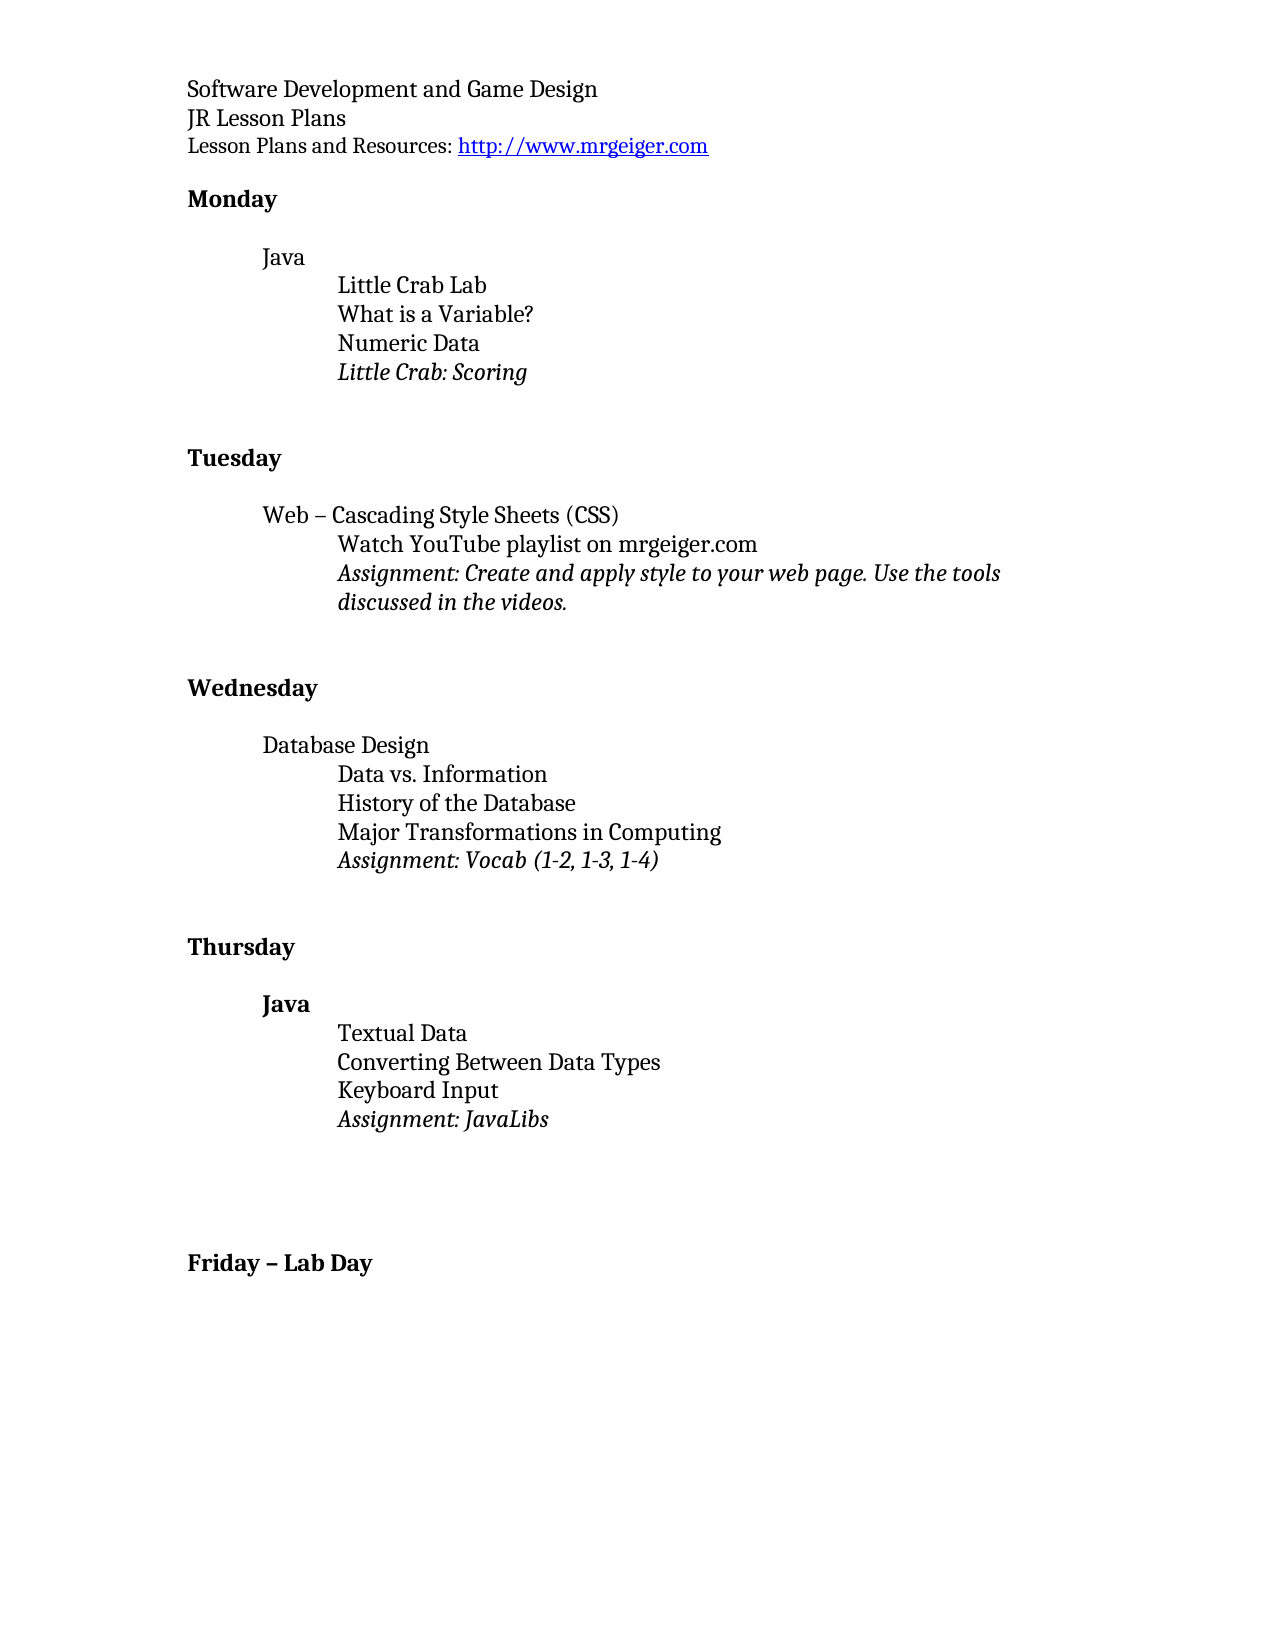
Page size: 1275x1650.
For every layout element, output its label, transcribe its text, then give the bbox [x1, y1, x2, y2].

text Database Design [187, 731, 1087, 760]
text Web – Cascading Style Sheets (CSS) [187, 501, 1087, 530]
text Assignment: Vocab (1-2, 1-3, 1-4) [262, 846, 1087, 875]
text History of the Database [262, 789, 1087, 818]
text Data vs. Information [262, 760, 1087, 789]
text Keyboard Input [262, 1076, 1087, 1105]
text Little Crab Lab [187, 271, 1087, 300]
text Monday [187, 185, 1087, 214]
text What is a Variable? [262, 300, 1087, 329]
text Assignment: JavaLibs [262, 1105, 1087, 1134]
text Java [187, 243, 1087, 271]
text Watch YouTube playlist on mrgeiger.com [187, 530, 1087, 559]
text Converting Between Data Types [262, 1048, 1087, 1076]
text Friday – Lab Day [187, 1249, 1087, 1278]
text Thursday [187, 933, 1087, 961]
text Tuesday [187, 444, 1087, 473]
text Textual Data [262, 1019, 1087, 1048]
text Wednesday [187, 674, 1087, 703]
text Numeric Data [337, 329, 1087, 358]
text Little Crab: Scoring [337, 358, 1087, 386]
text Assignment: Create and apply style to your web page. Use the tools discussed in the videos. [337, 559, 1087, 616]
text Java [187, 990, 1087, 1019]
text Major Transformations in Computing [262, 818, 1087, 846]
